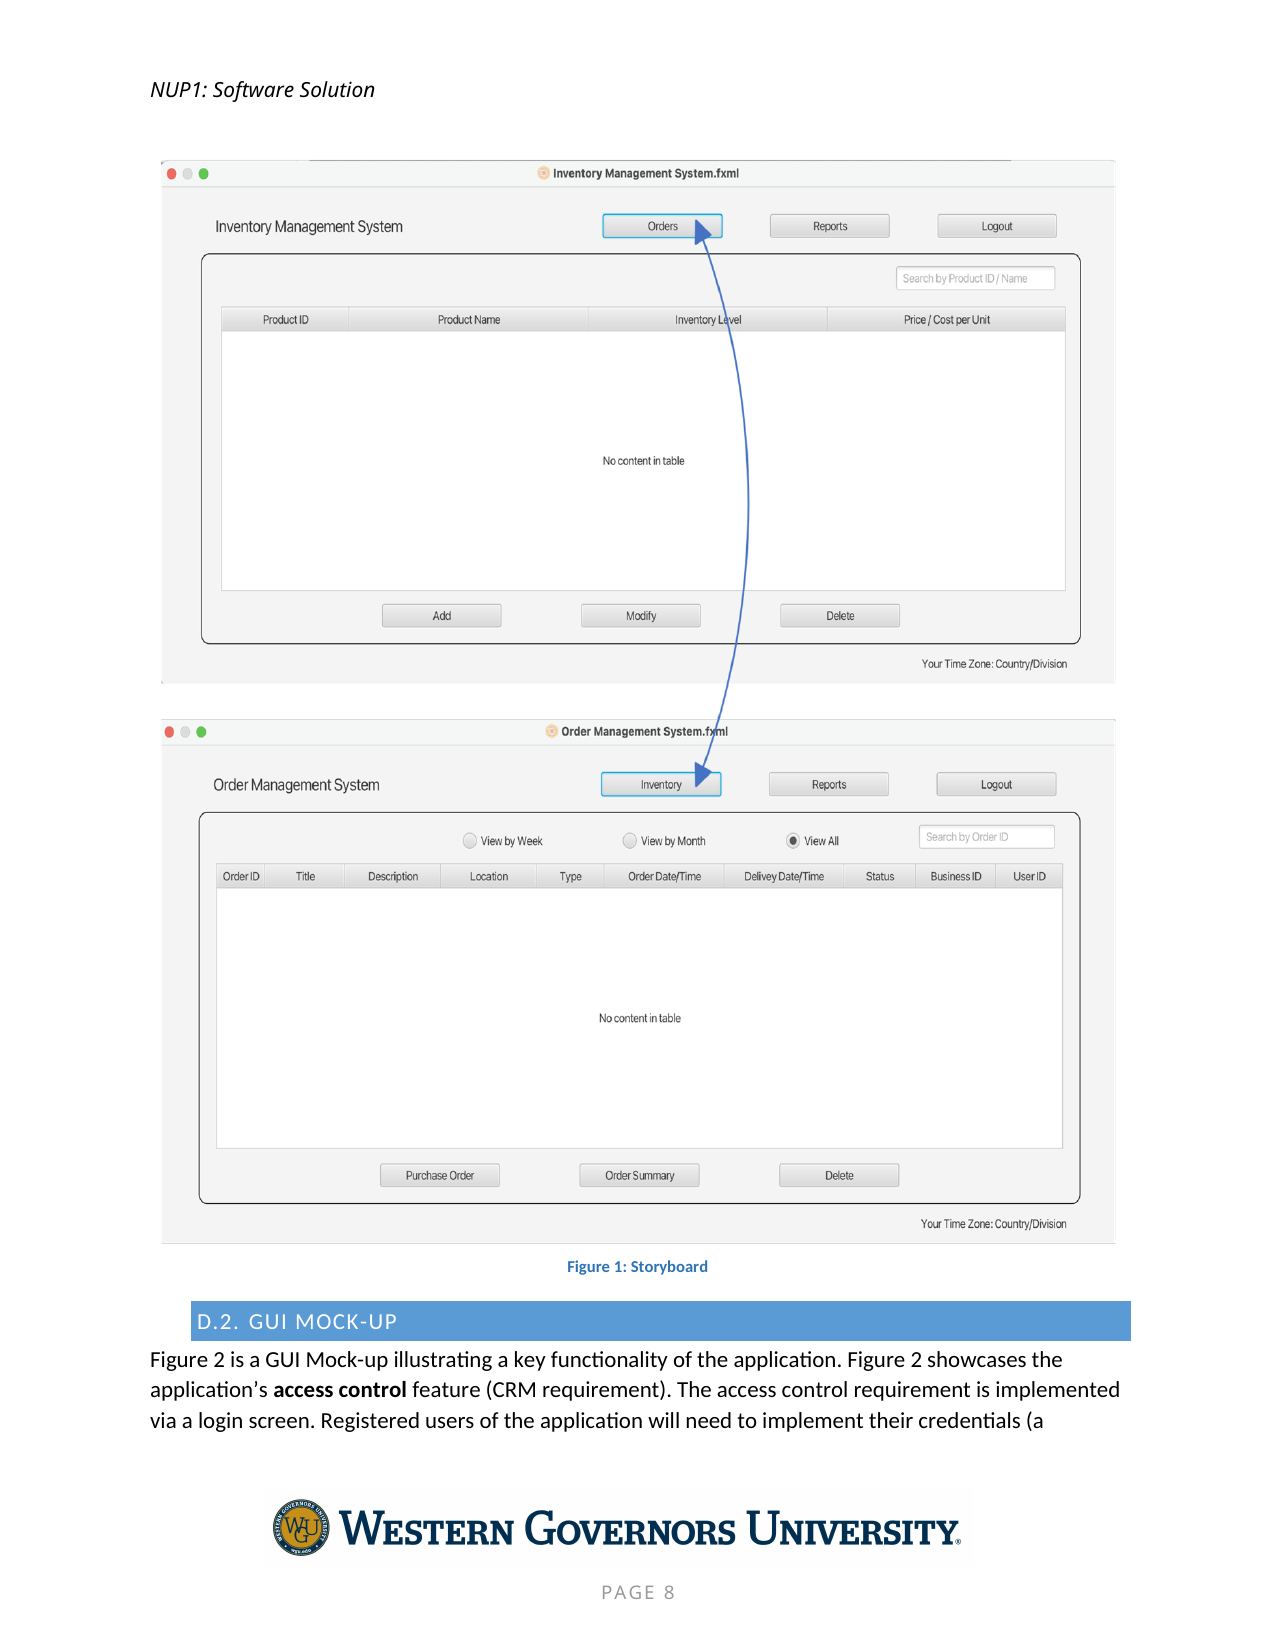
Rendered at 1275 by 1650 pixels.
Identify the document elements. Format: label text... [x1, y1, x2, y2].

picture [150, 150, 1125, 1254]
picture [263, 1488, 974, 1567]
subtitle GUI Mock-up [197, 1307, 1125, 1335]
